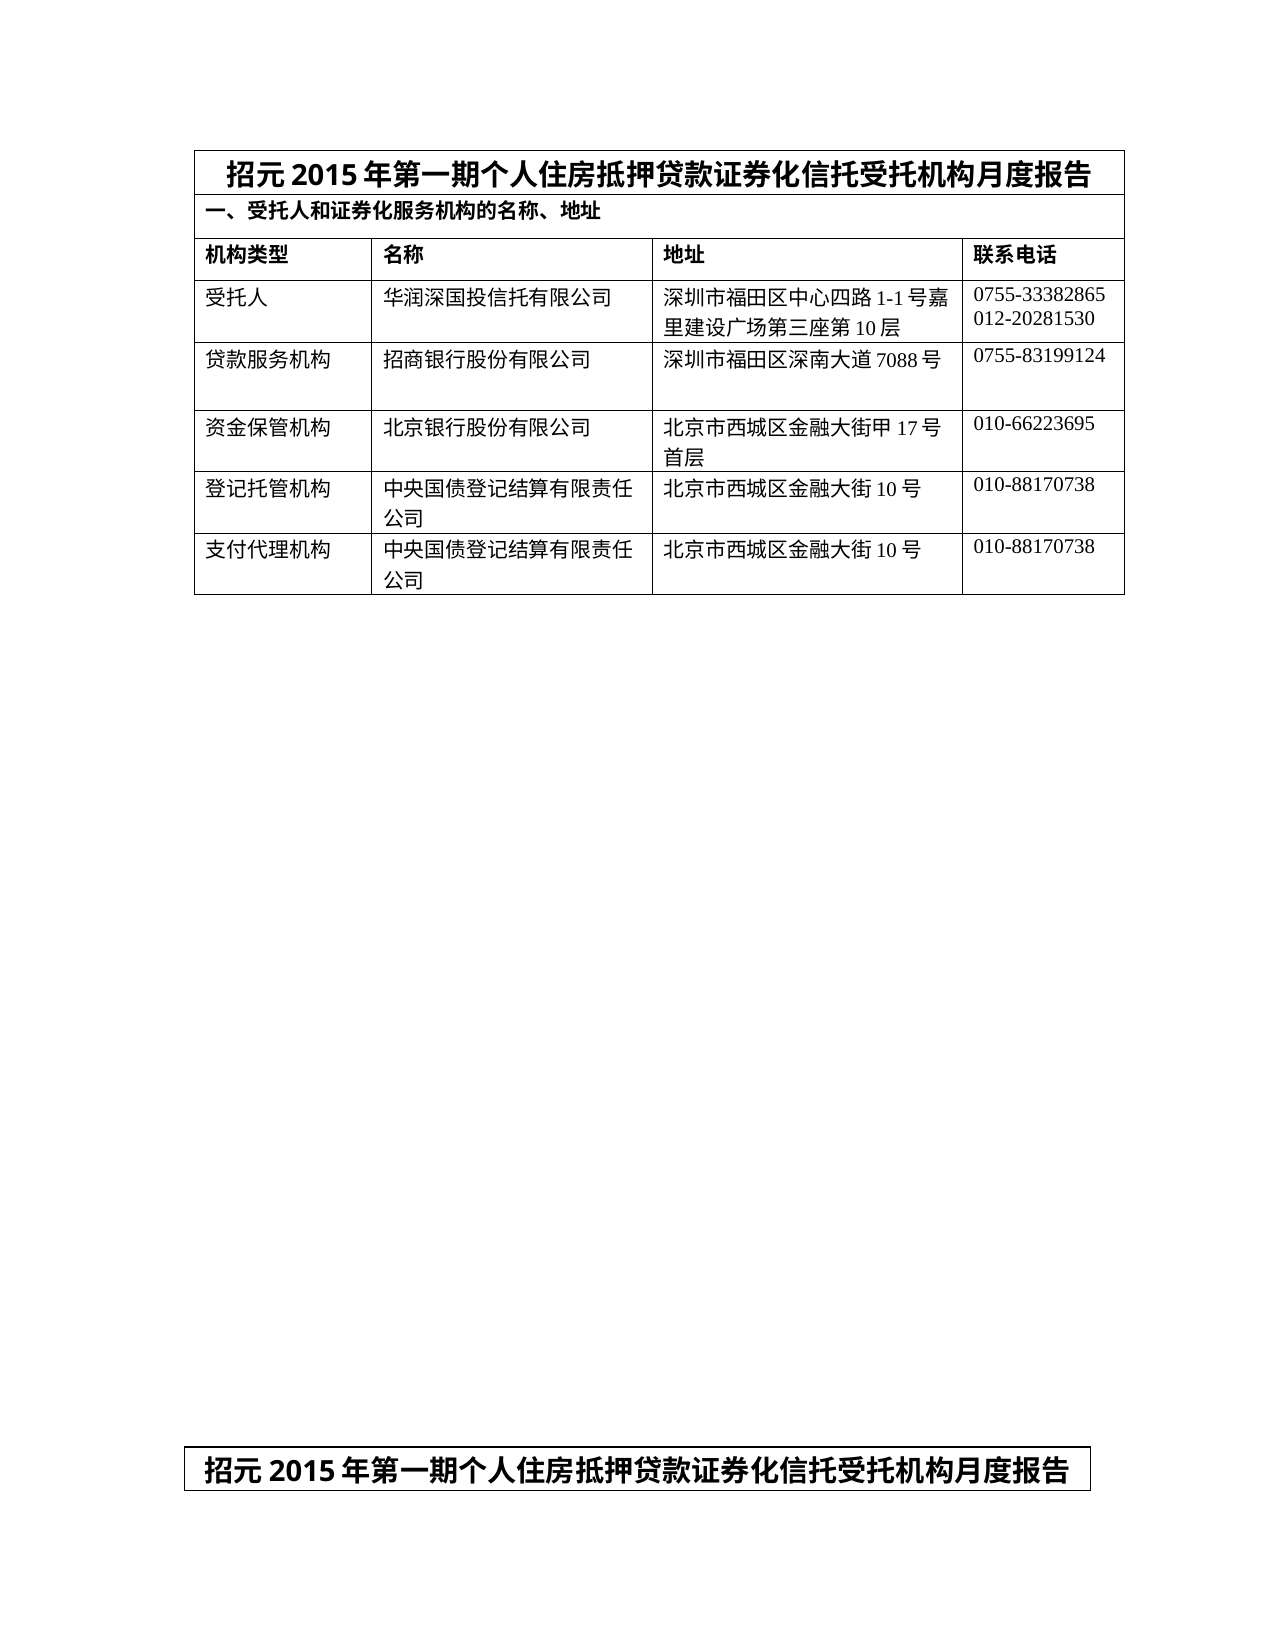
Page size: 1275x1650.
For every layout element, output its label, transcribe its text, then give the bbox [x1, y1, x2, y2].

table_cell 010-66223695 [963, 411, 1124, 471]
table_cell 机构类型 [195, 239, 371, 280]
table_cell 北京市西城区金融大街10号 [653, 534, 962, 594]
table_cell 010-88170738 [963, 534, 1124, 594]
table_cell 贷款服务机构 [195, 343, 371, 410]
table_cell 名称 [372, 239, 652, 280]
table_cell 北京市西城区金融大街甲17号首层 [653, 411, 962, 471]
table_cell 招商银行股份有限公司 [372, 343, 652, 410]
table_cell 0755-83199124 [963, 343, 1124, 410]
table_cell 地址 [653, 239, 962, 280]
table_cell 深圳市福田区中心四路1-1号嘉里建设广场第三座第10层 [653, 281, 962, 342]
table_cell 资金保管机构 [195, 411, 371, 471]
table_cell 北京市西城区金融大街10号 [653, 472, 962, 533]
table_cell 深圳市福田区深南大道7088号 [653, 343, 962, 410]
table_cell 一、受托人和证券化服务机构的名称、地址 [195, 195, 1124, 237]
table_header 招元2015年第一期个人住房抵押贷款证券化信托受托机构月度报告 [185, 1448, 1090, 1490]
table_cell 支付代理机构 [195, 534, 371, 594]
table_header 招元2015年第一期个人住房抵押贷款证券化信托受托机构月度报告 [195, 151, 1124, 193]
table_cell 中央国债登记结算有限责任公司 [372, 472, 652, 533]
table_cell 0755-33382865 012-20281530 [963, 281, 1124, 342]
table_cell 登记托管机构 [195, 472, 371, 533]
table_cell 北京银行股份有限公司 [372, 411, 652, 471]
table_cell 华润深国投信托有限公司 [372, 281, 652, 342]
table_cell 中央国债登记结算有限责任公司 [372, 534, 652, 594]
table_cell 010-88170738 [963, 472, 1124, 533]
table_cell 受托人 [195, 281, 371, 342]
table_cell 联系电话 [963, 239, 1124, 280]
